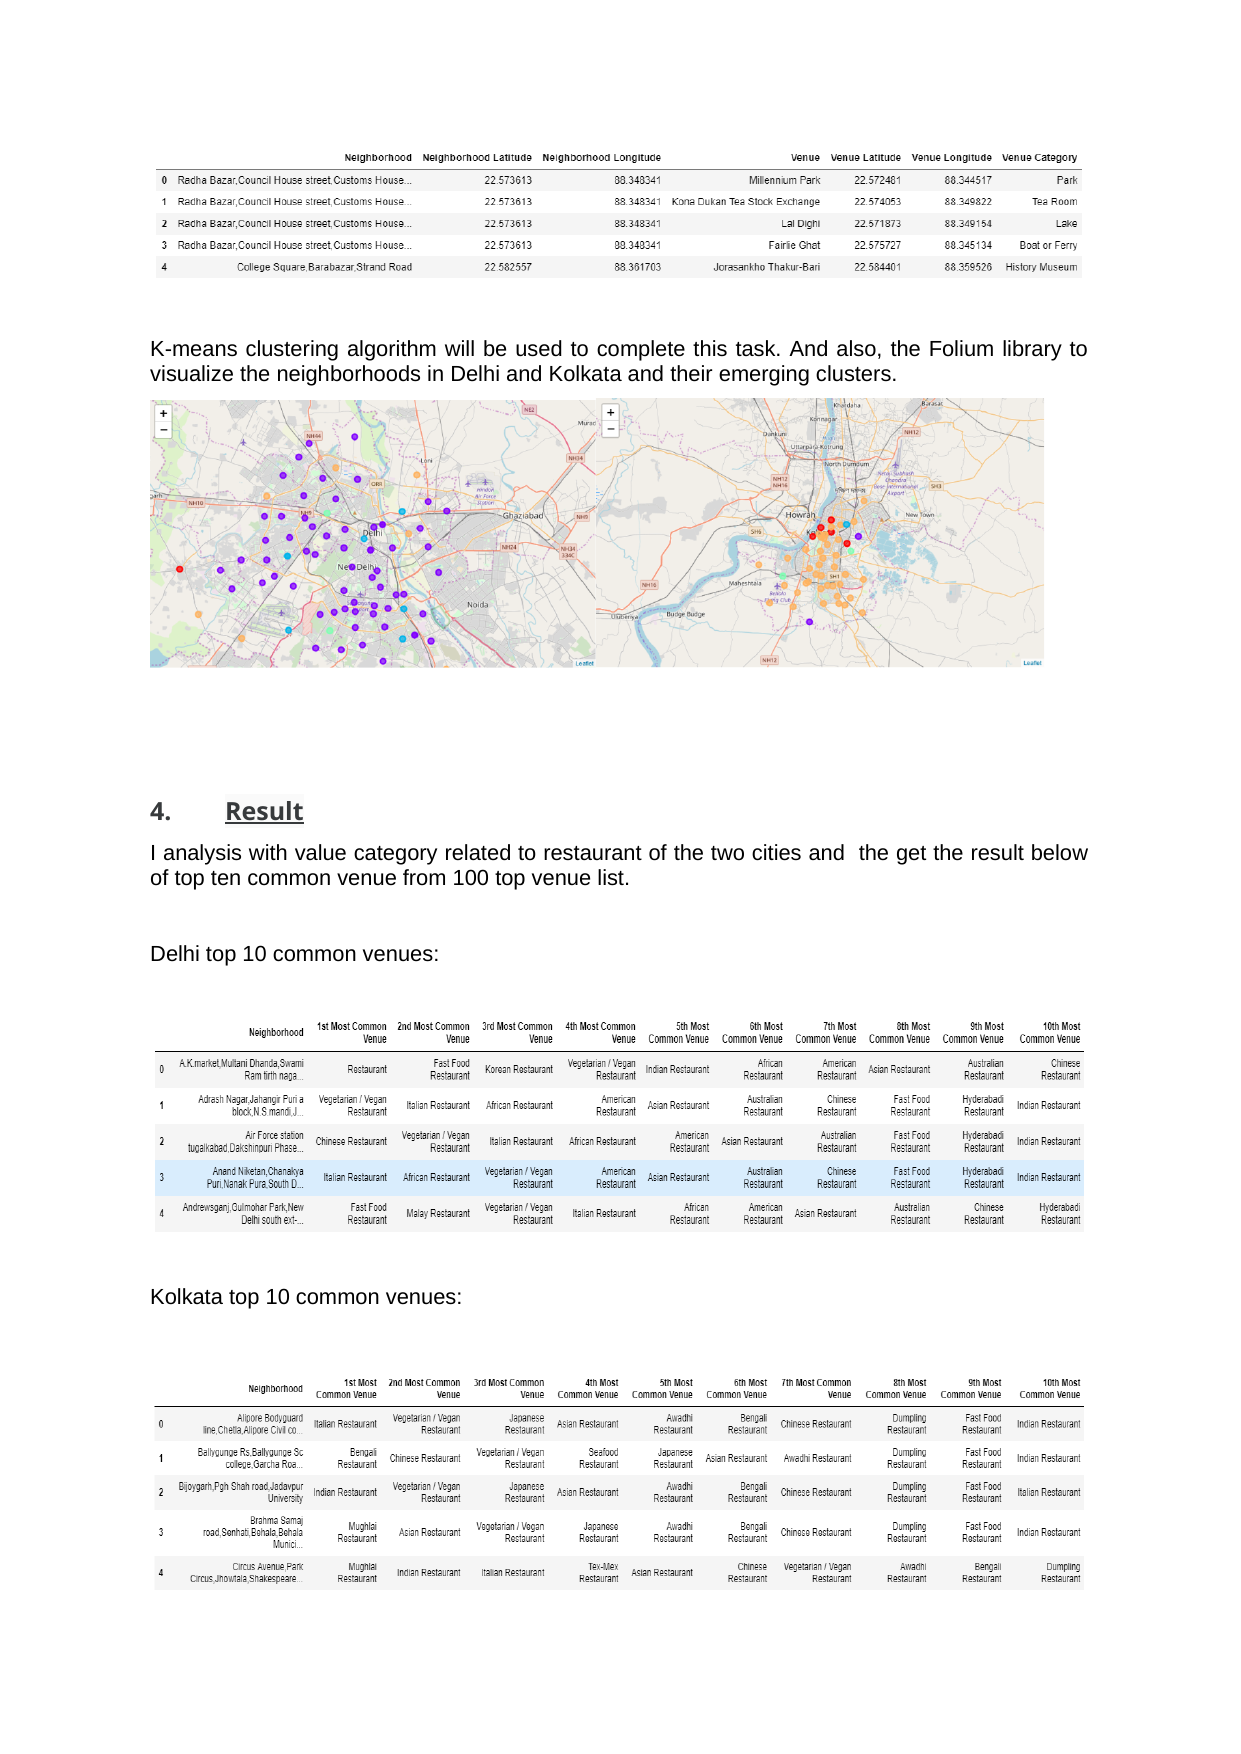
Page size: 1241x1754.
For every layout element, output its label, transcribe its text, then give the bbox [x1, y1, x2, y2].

text Delhi top 10 common venues: [150, 941, 1090, 966]
text I analysis with value category related to restaurant of the two cities and the get the result below of top ten common venue from 100 top venue list. [150, 840, 1090, 891]
picture [150, 1368, 1090, 1593]
list Result [150, 793, 1090, 828]
picture [150, 150, 1091, 286]
text Kolkata top 10 common venues: [150, 1284, 1090, 1309]
text K-means clustering algorithm will be used to complete this task. And also, the Folium library to visualize the neighborhoods in Delhi and Kolkata and their emerging clusters. [150, 336, 1090, 386]
picture [150, 398, 1045, 668]
picture [150, 1016, 1090, 1234]
